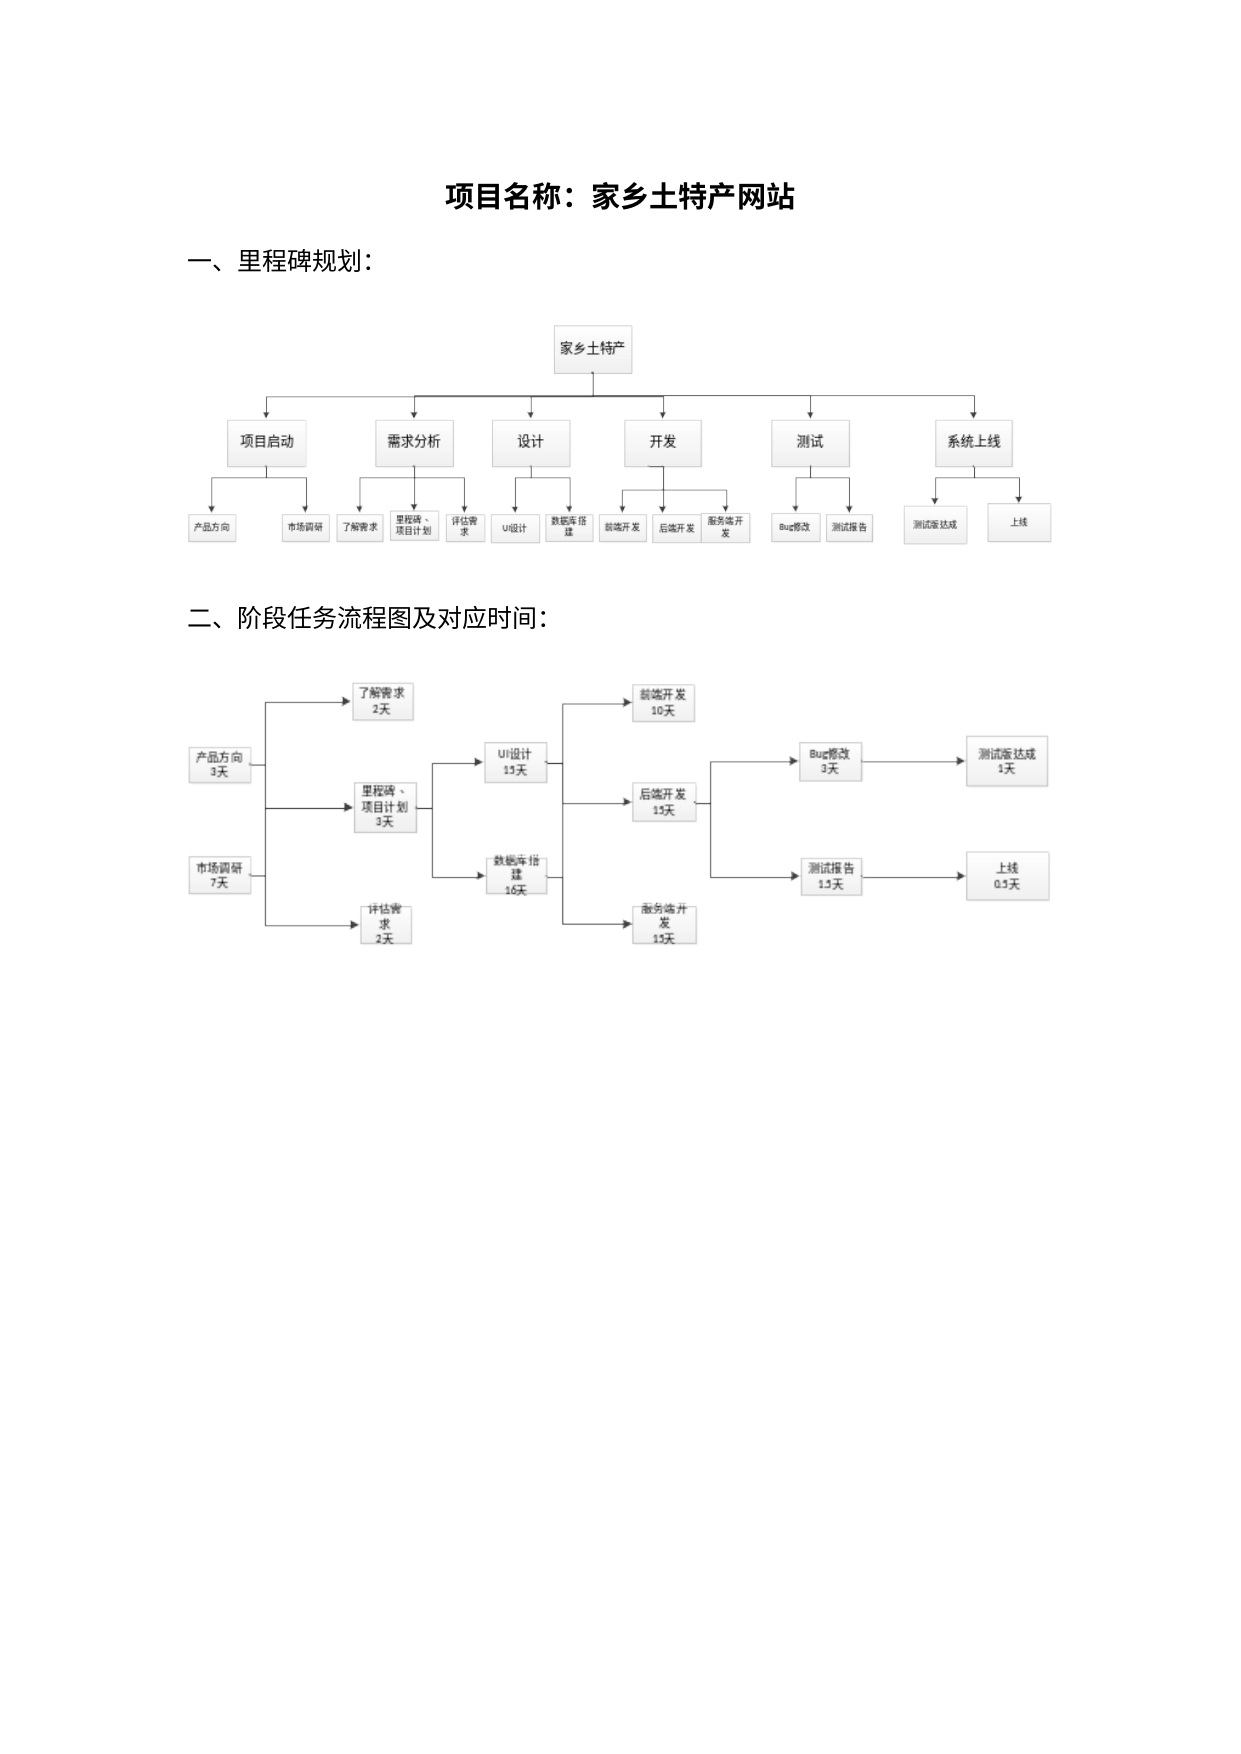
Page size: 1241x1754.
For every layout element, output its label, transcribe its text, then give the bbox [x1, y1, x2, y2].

text 项目名称：家乡土特产网站 [187, 162, 1053, 227]
list 里程碑规划： [187, 227, 1053, 292]
list 阶段任务流程图及对应时间： [187, 584, 1053, 649]
